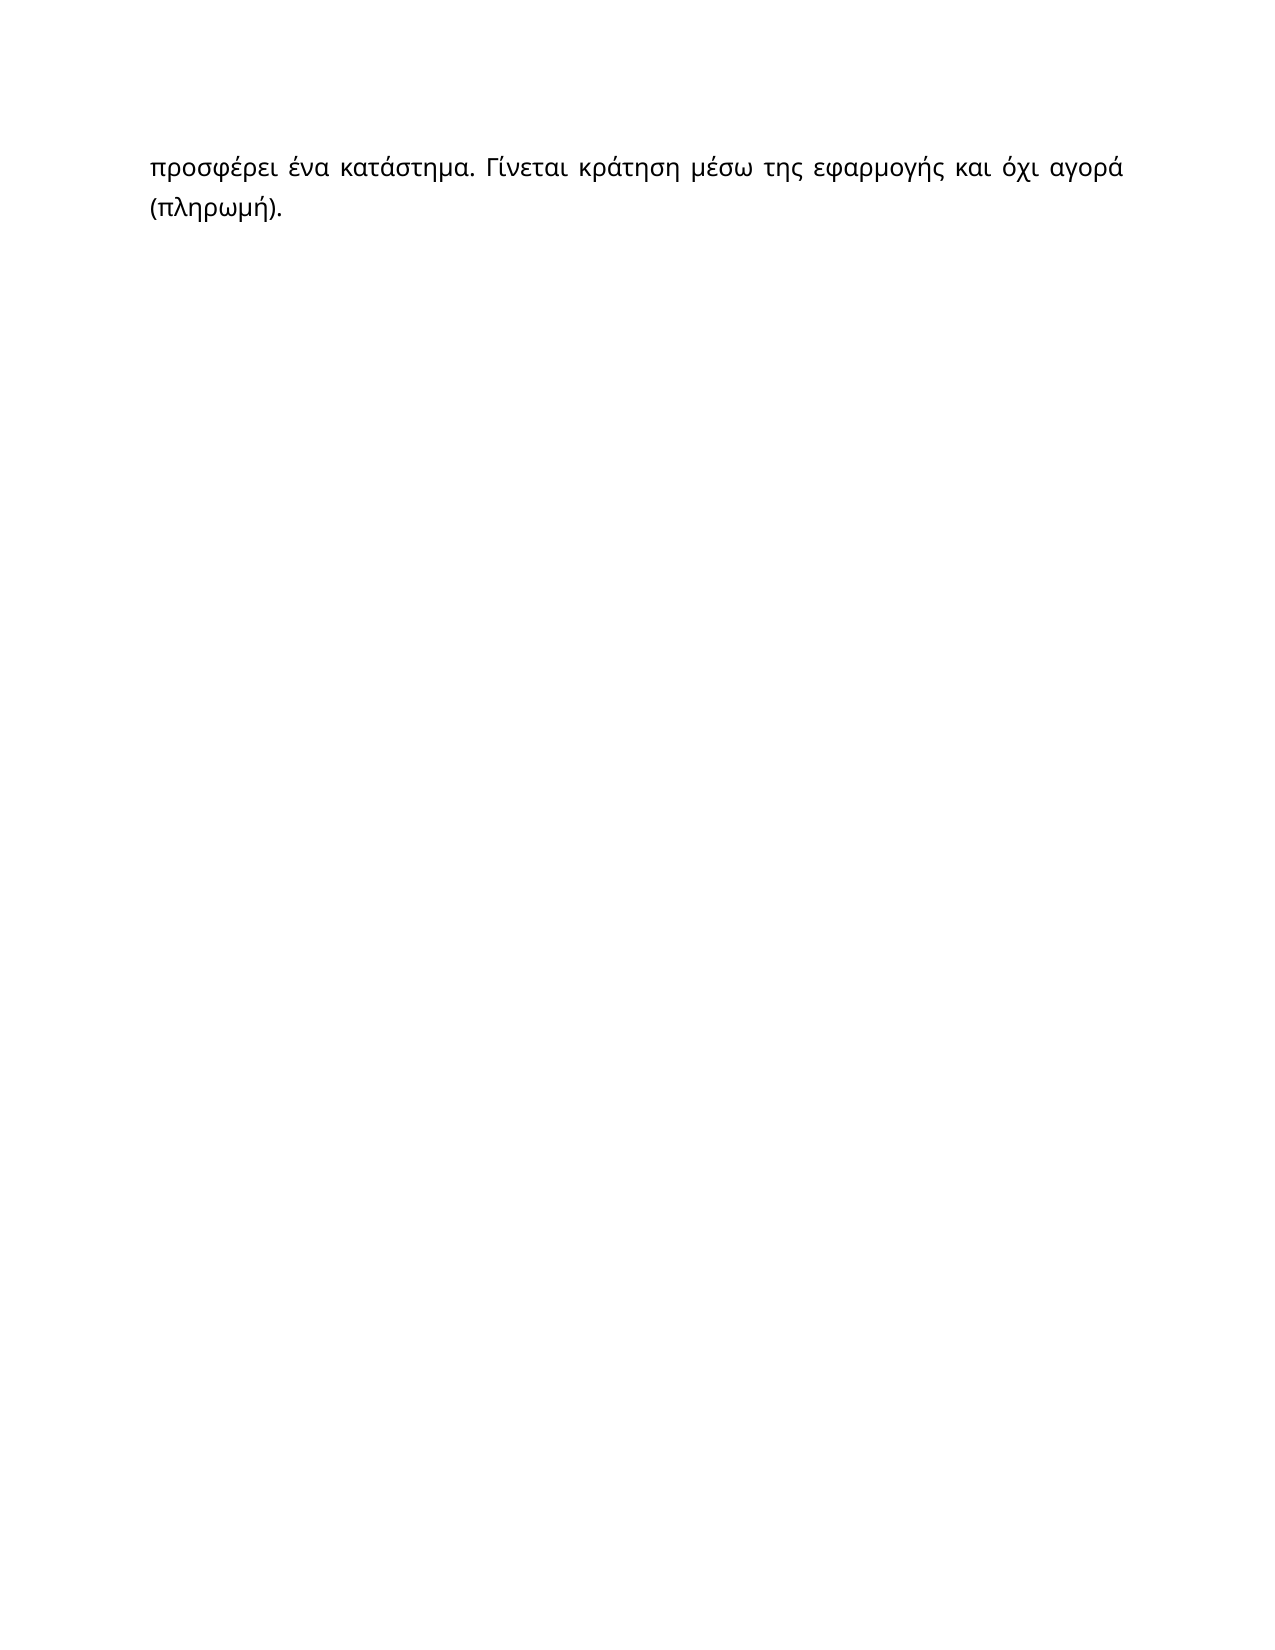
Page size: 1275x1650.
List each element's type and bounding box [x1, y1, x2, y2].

text [150, 150, 1125, 223]
